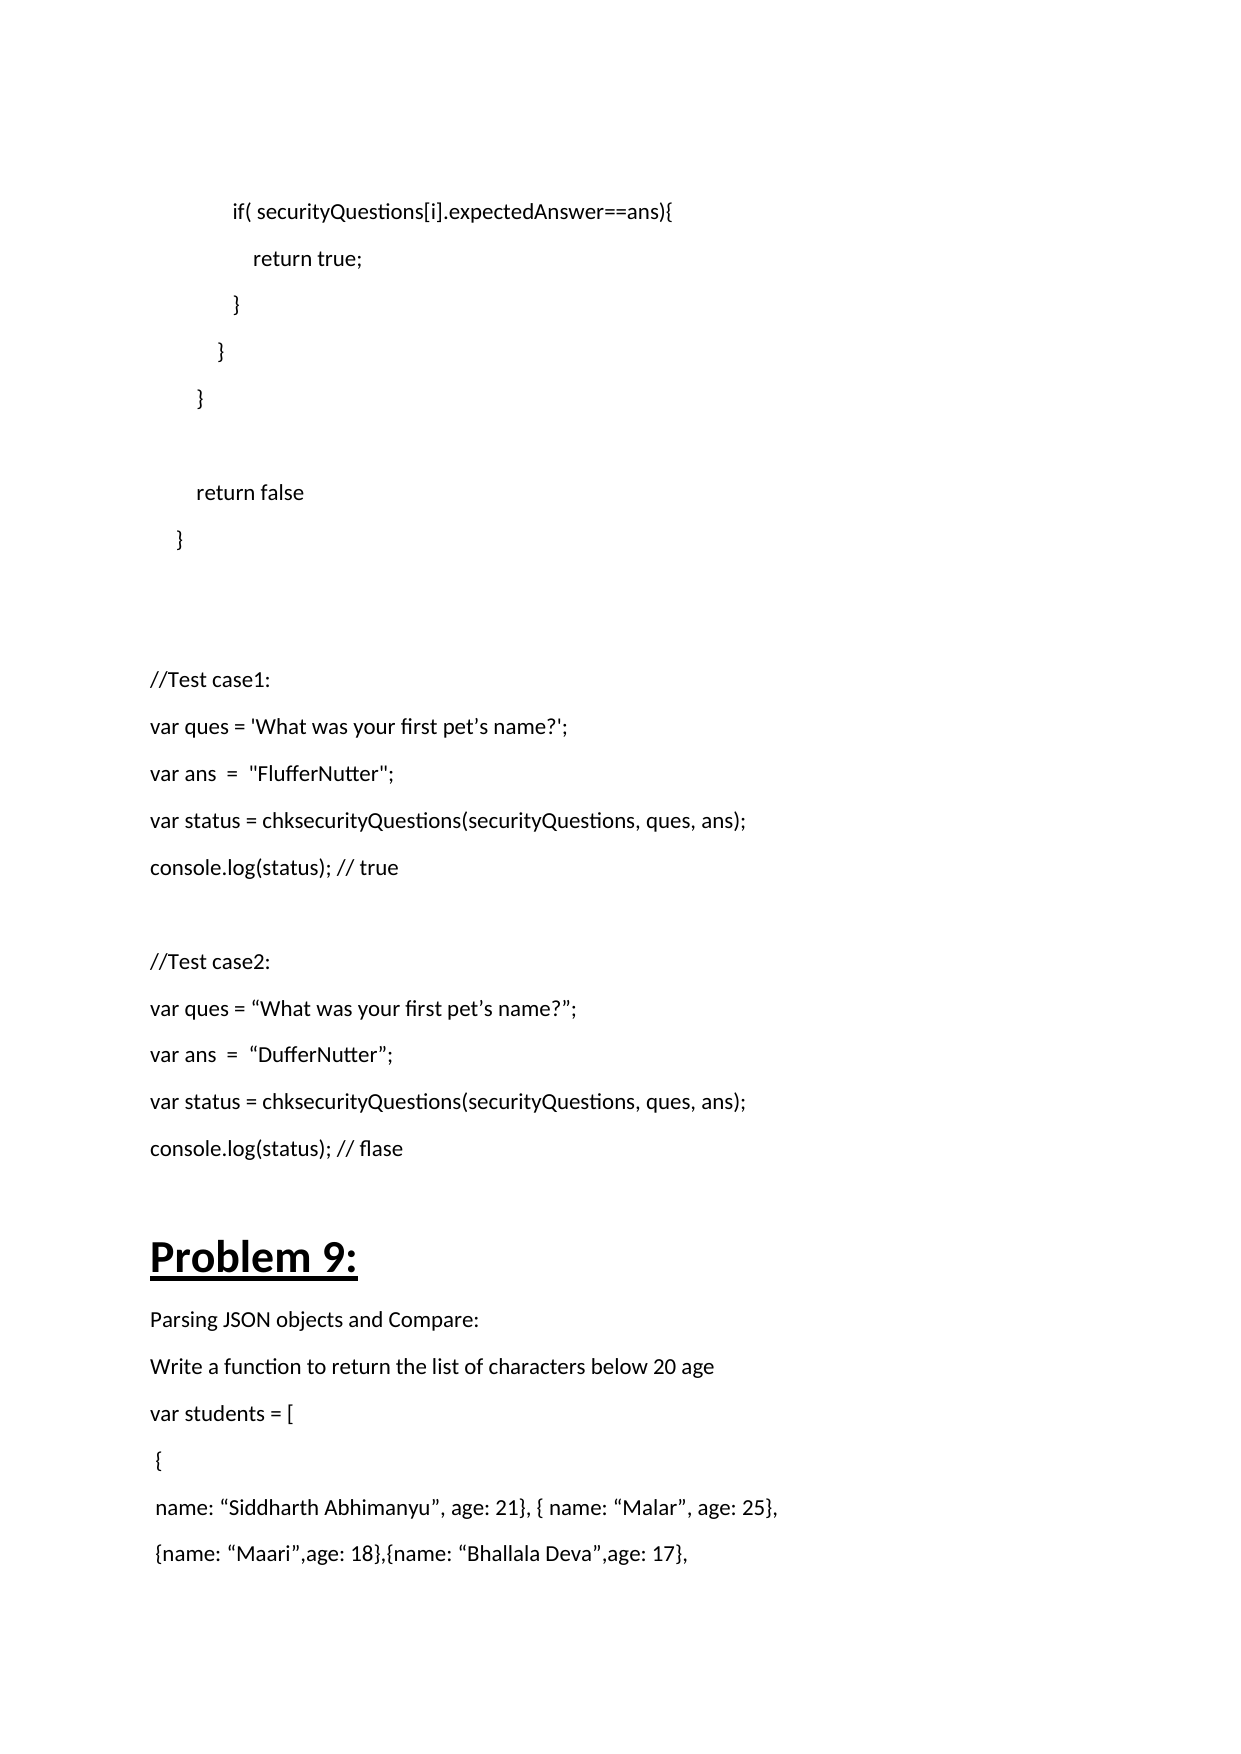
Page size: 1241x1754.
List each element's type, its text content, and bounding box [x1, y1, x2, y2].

text var status = chksecurityQuestions(securityQuestions, ques, ans); [150, 806, 1090, 834]
text } [150, 291, 1090, 319]
text } [150, 525, 1090, 553]
text return true; [150, 244, 1090, 272]
text var ques = 'What was your first pet’s name?'; [150, 712, 1090, 741]
text var students = [ [150, 1399, 1090, 1427]
text } [150, 384, 1090, 412]
text return false [150, 478, 1090, 506]
text if( securityQuestions[i].expectedAnswer==ans){ [150, 197, 1090, 225]
text var ques = “What was your first pet’s name?”; [150, 994, 1090, 1022]
text //Test case2: [150, 947, 1090, 975]
text var ans = “DufferNutter”; [150, 1041, 1090, 1069]
text console.log(status); // true [150, 853, 1090, 881]
text var status = chksecurityQuestions(securityQuestions, ques, ans); [150, 1087, 1090, 1116]
text Write a function to return the list of characters below 20 age [150, 1352, 1090, 1380]
text Problem 9: [150, 1228, 1090, 1284]
text } [150, 337, 1090, 366]
text Parsing JSON objects and Compare: [150, 1305, 1090, 1333]
text //Test case1: [150, 666, 1090, 694]
text { [150, 1446, 1090, 1474]
text console.log(status); // flase [150, 1134, 1090, 1162]
text name: “Siddharth Abhimanyu”, age: 21}, { name: “Malar”, age: 25}, [150, 1493, 1090, 1521]
text var ans = "FlufferNutter"; [150, 759, 1090, 787]
text {name: “Maari”,age: 18},{name: “Bhallala Deva”,age: 17}, [150, 1539, 1090, 1567]
